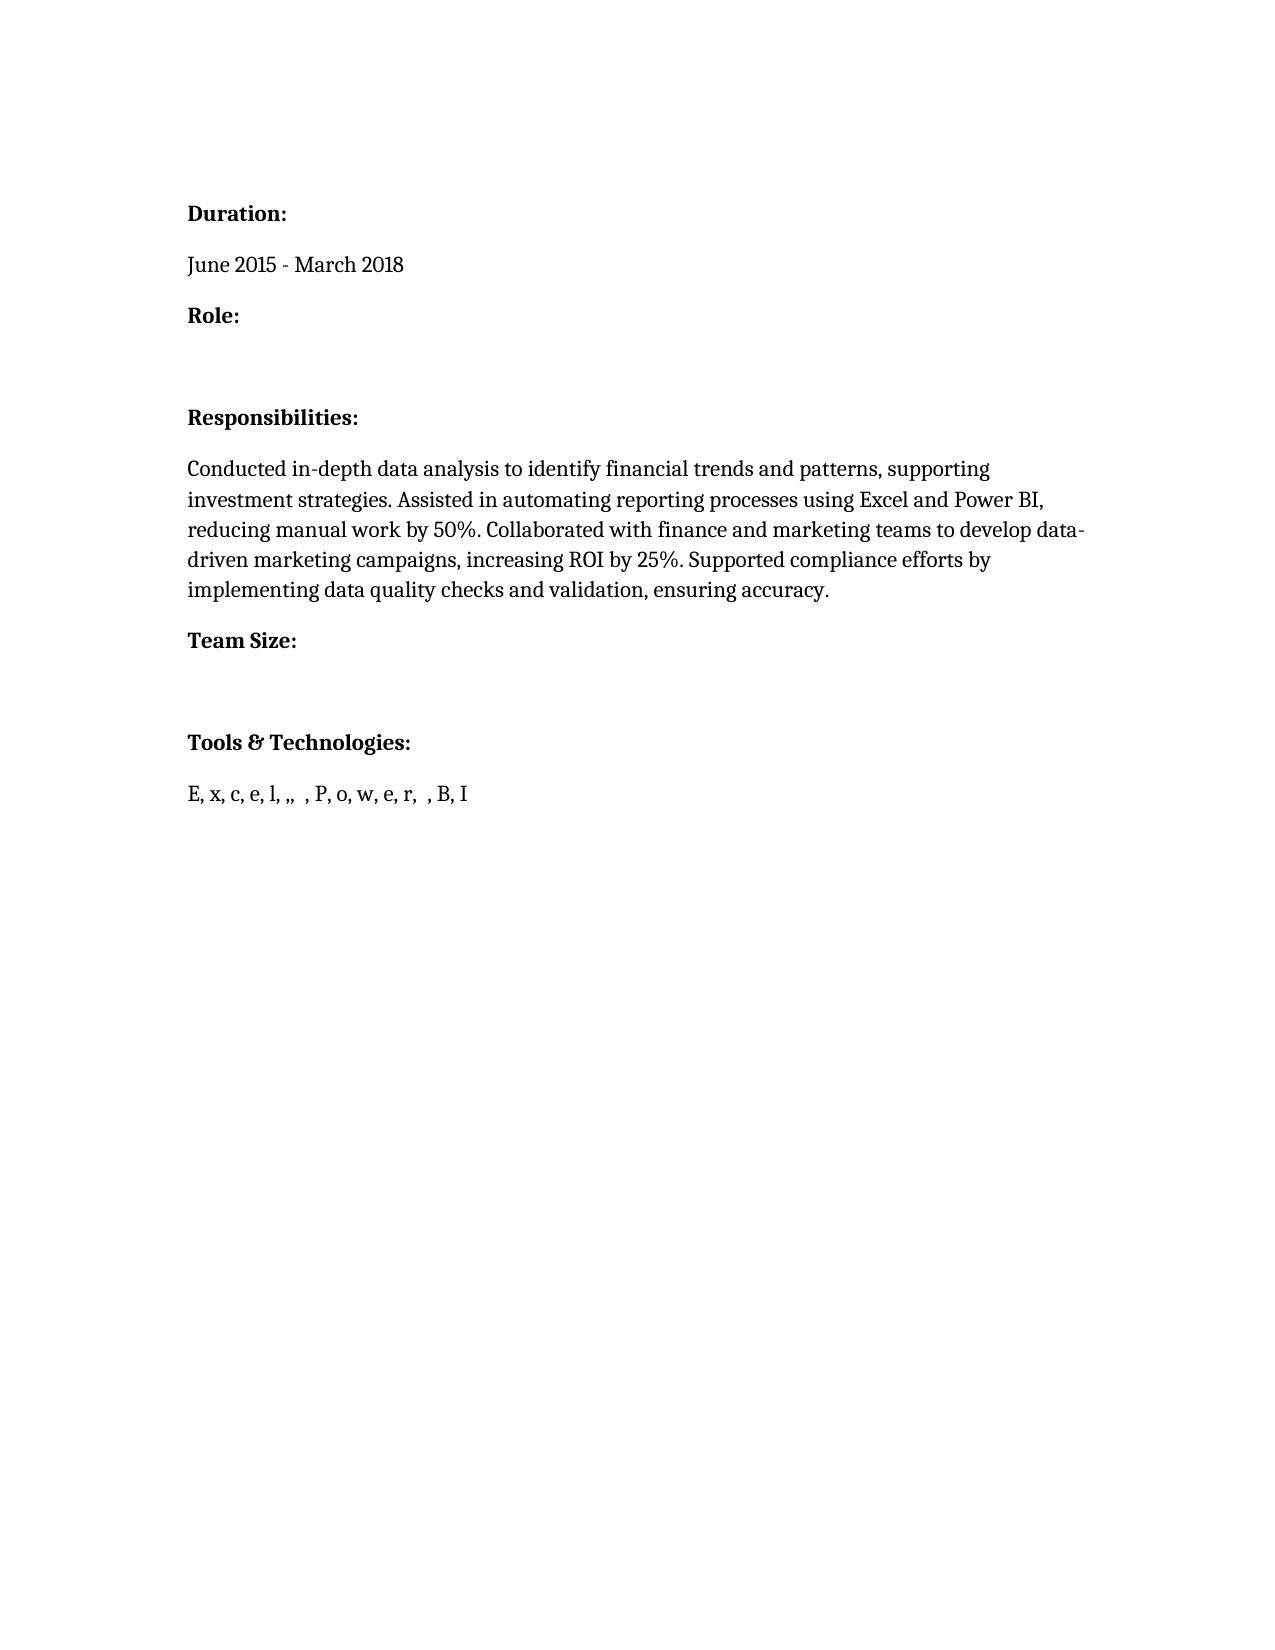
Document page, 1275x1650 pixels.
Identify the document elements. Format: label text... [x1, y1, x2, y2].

text Tools & Technologies: [187, 730, 1087, 757]
text June 2015 - March 2018 [187, 252, 1087, 278]
text Duration: [187, 201, 1087, 227]
text Team Size: [187, 628, 1087, 654]
text Conducted in-depth data analysis to identify financial trends and patterns, supporting investment strategies. Assisted in automating reporting processes using Excel and Power BI, reducing manual work by 50%. Collaborated with finance and marketing teams to develop data-driven marketing campaigns, increasing ROI by 25%. Supported compliance efforts by implementing data quality checks and validation, ensuring accuracy. [187, 456, 1087, 603]
text Responsibilities: [187, 405, 1087, 432]
text Role: [187, 303, 1087, 329]
text E, x, c, e, l, ,, , P, o, w, e, r, , B, I [187, 781, 1087, 808]
